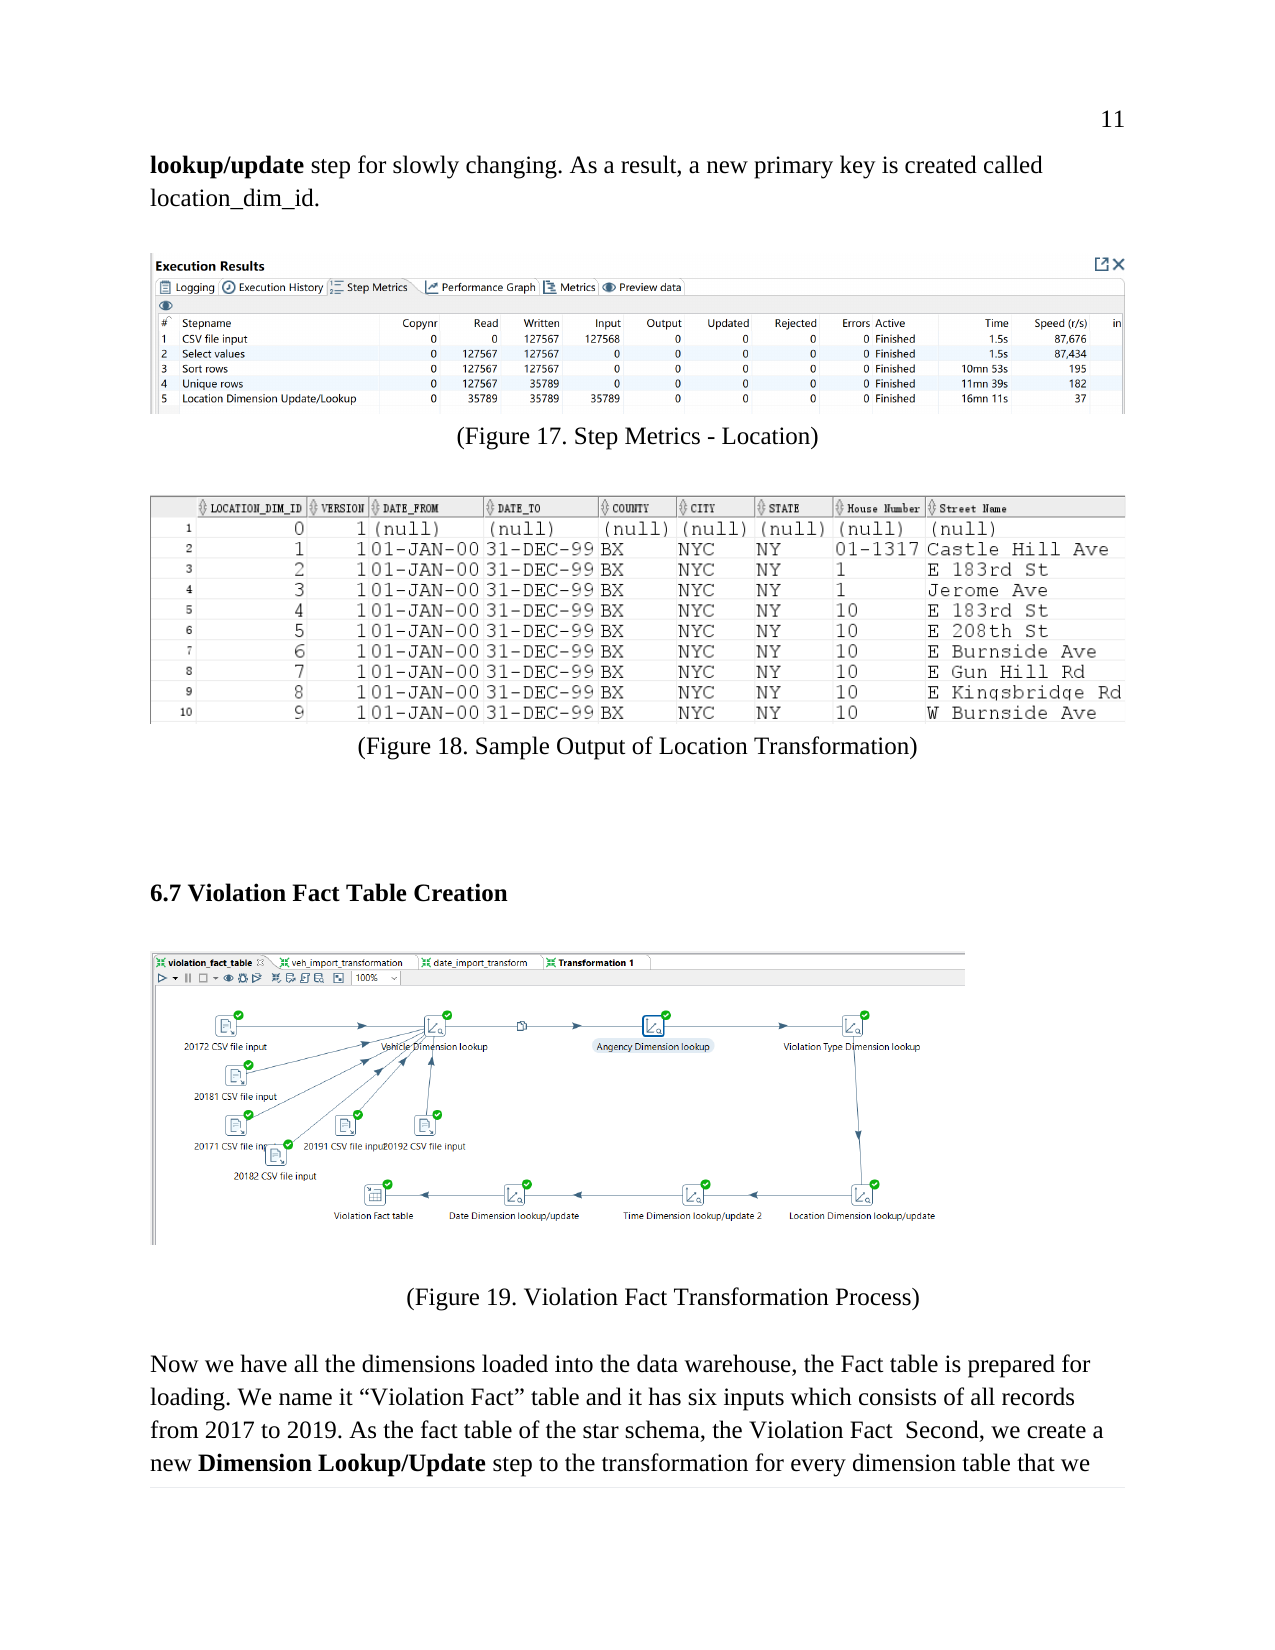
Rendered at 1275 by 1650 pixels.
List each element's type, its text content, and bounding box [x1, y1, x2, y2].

picture [150, 253, 1125, 414]
subtitle (Figure 19. Violation Fact Transformation Process) [150, 1282, 1125, 1311]
subtitle (Figure 18. Sample Output of Location Transformation) [150, 724, 1125, 760]
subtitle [150, 1349, 1125, 1487]
subtitle (Figure 17. Step Metrics - Location) [150, 414, 1125, 450]
subtitle 6.7 Violation Fact Table Creation [346, 878, 1125, 907]
picture [150, 951, 965, 1245]
picture [150, 494, 1125, 724]
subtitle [150, 150, 1125, 212]
